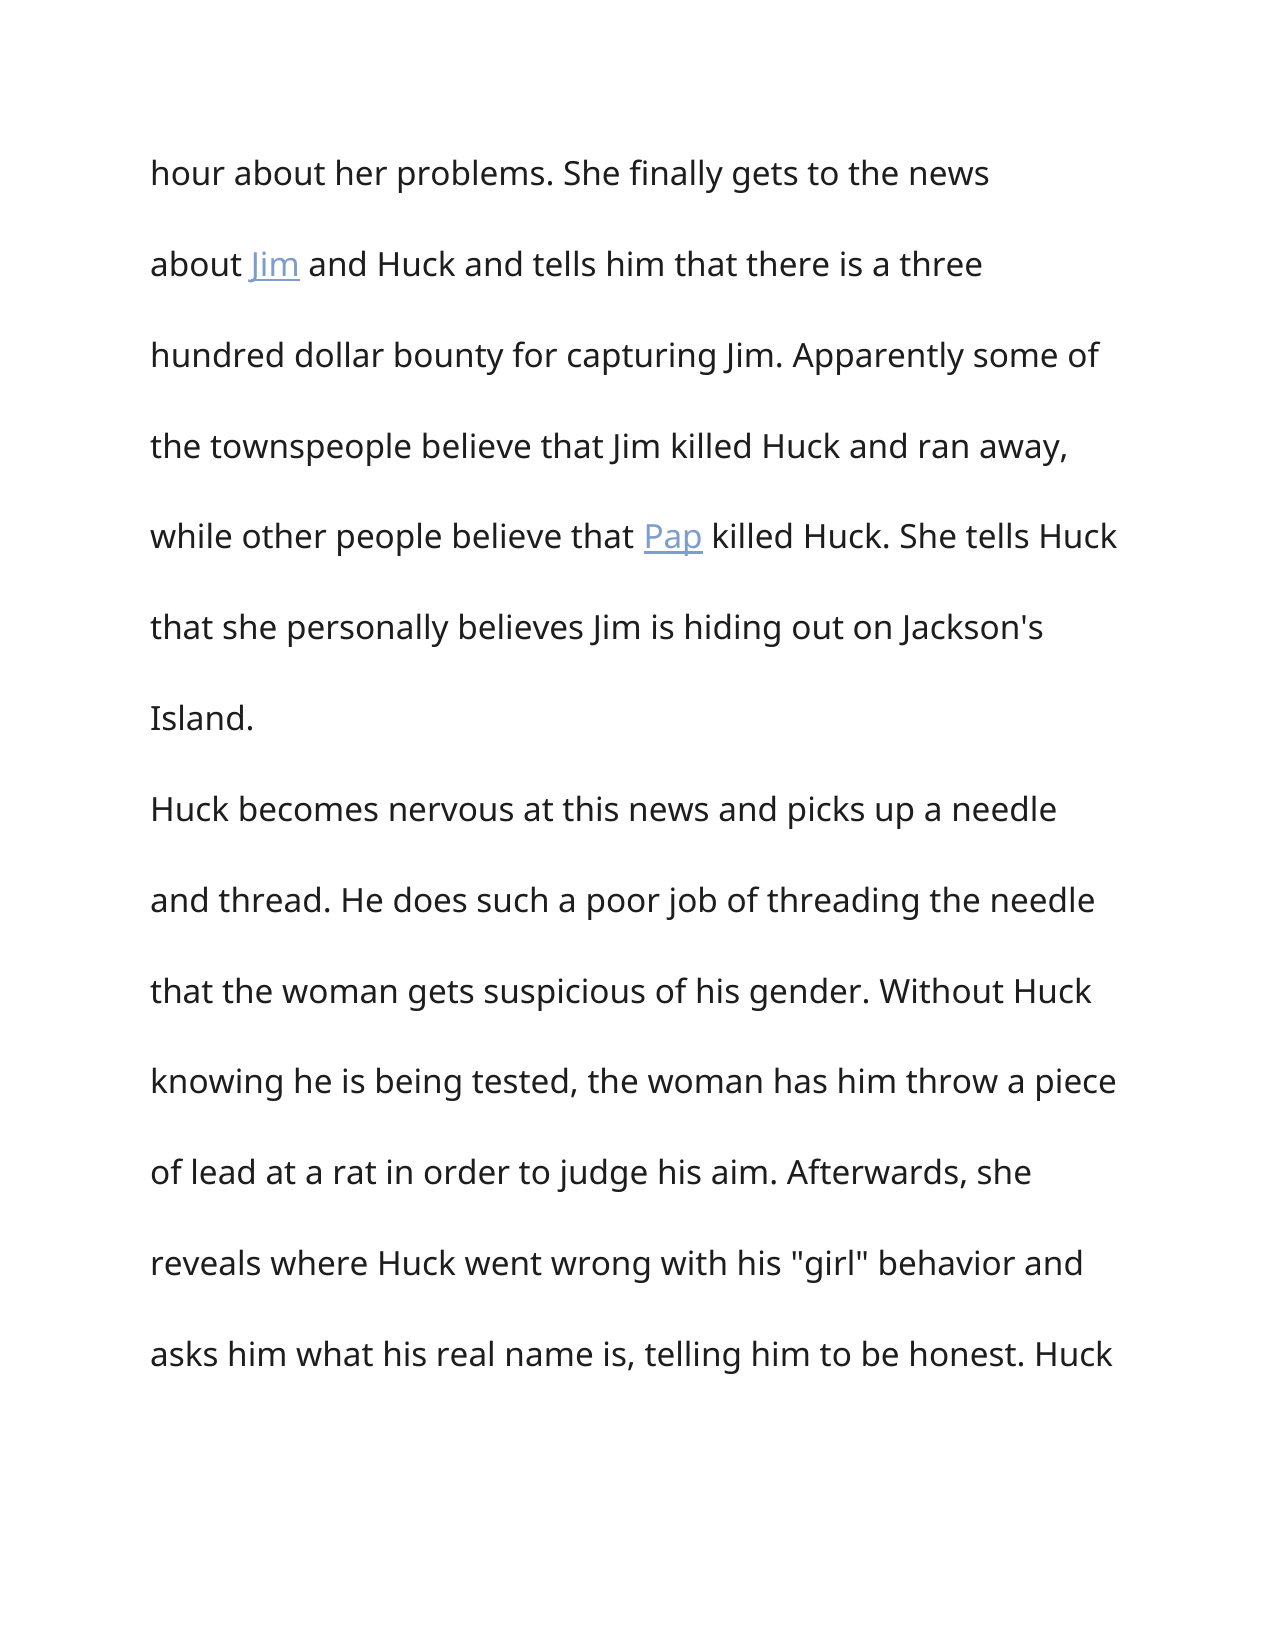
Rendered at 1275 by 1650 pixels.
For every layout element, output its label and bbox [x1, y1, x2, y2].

text [150, 150, 1125, 740]
text [150, 786, 1125, 1376]
